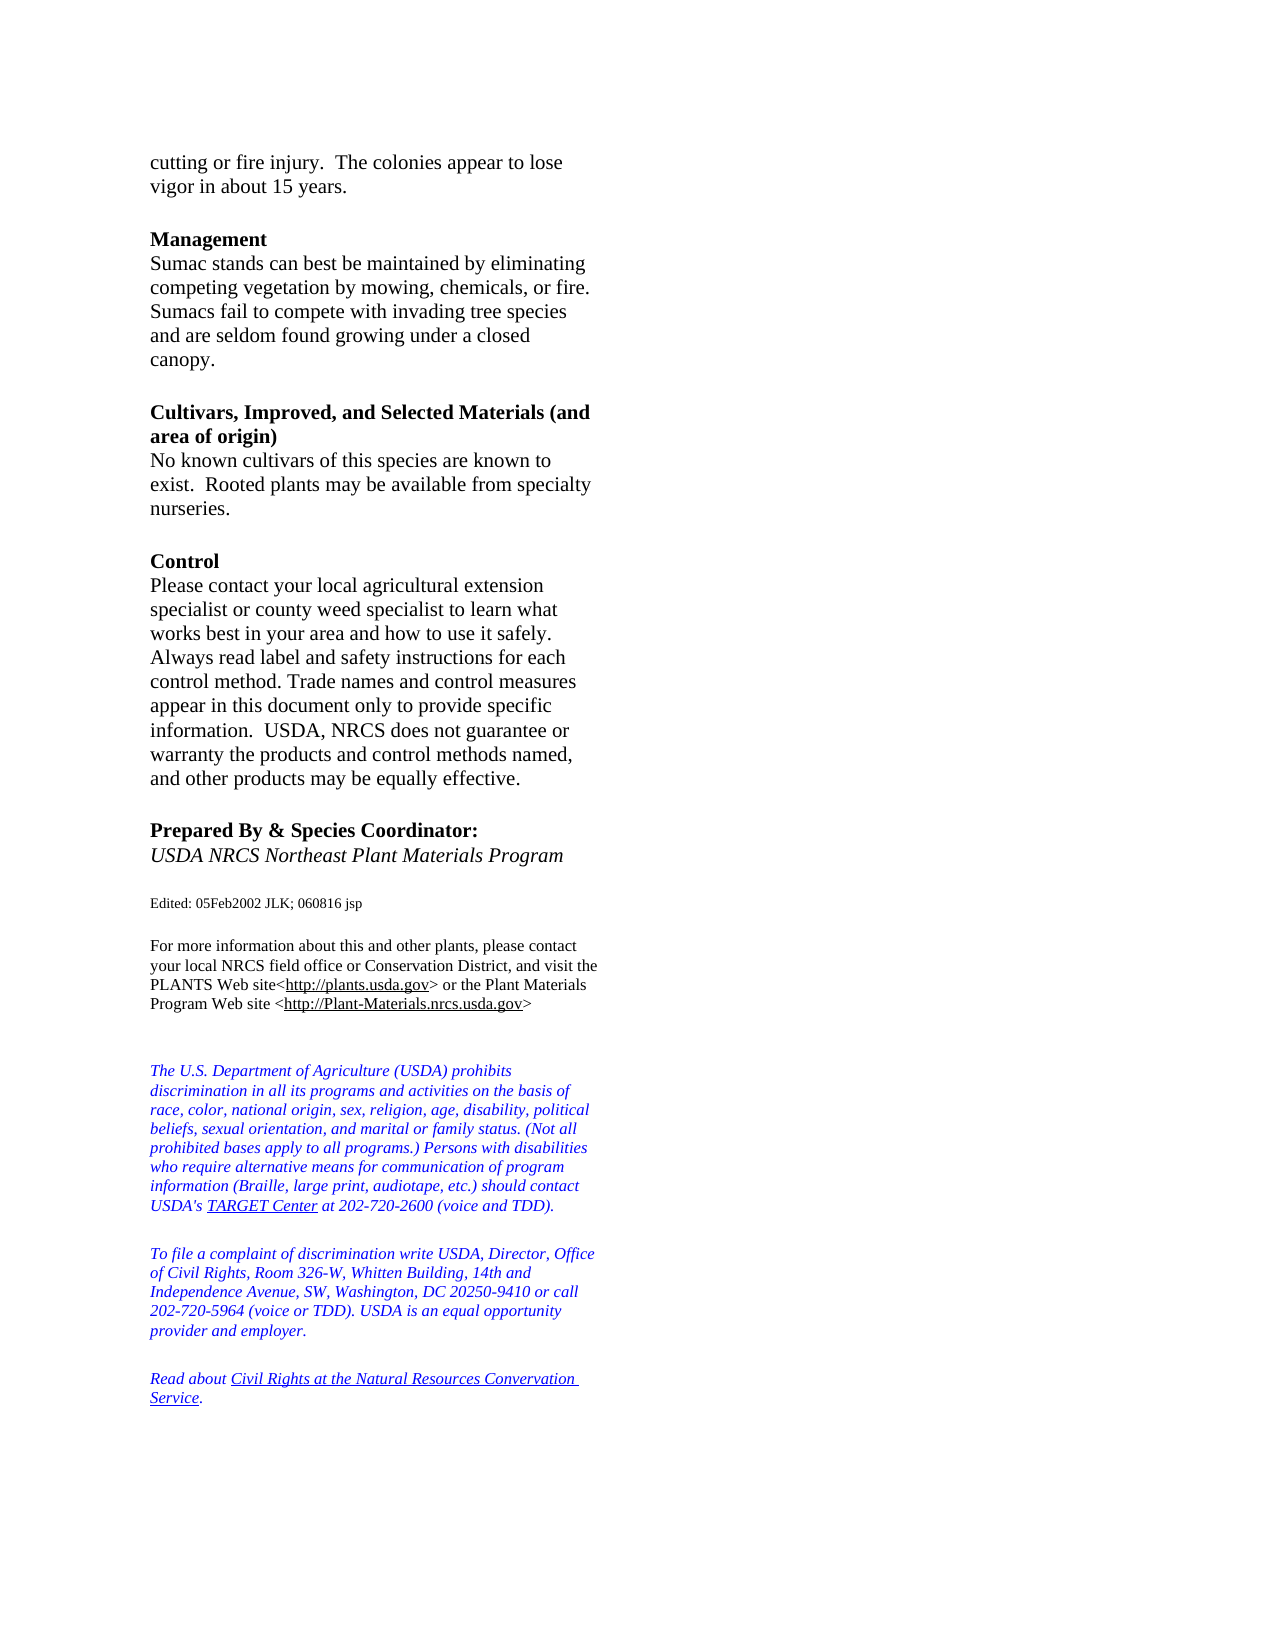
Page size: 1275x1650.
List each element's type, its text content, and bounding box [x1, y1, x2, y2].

text The Department of Agriculture (USDA) prohibits discrimination in all its programs and activities on the basis of race, color, national origin, sex, religion, age, disability, political beliefs, sexual orientation, and marital or family status. (Not all prohibited bases apply to all programs.) Persons with disabilities who require alternative means for communication of program information (Braille, large print, audiotape, etc.) should contact USDA's TARGET Center at 202-720-2600 (voice and TDD). [150, 1061, 600, 1214]
text Edited: 05Feb2002 JLK; 060816 jsp [150, 895, 600, 912]
text Prepared By & Species Coordinator: [150, 818, 600, 842]
text Control [150, 549, 600, 573]
text USDA NRCS Northeast Plant Materials Program [150, 842, 600, 867]
text For more information about this and other plants, please contact your local NRCS field office or Conservation District, and visit the PLANTS Web site<http://plants.usda.gov> or the Plant Materials Program Web site <http://Plant-Materials.nrcs.usda.gov> [150, 936, 600, 1013]
text Sumac stands can best be maintained by eliminating competing vegetation by mowing, chemicals, or fire. Sumacs fail to compete with invading tree species and are seldom found growing under a closed canopy. [150, 251, 600, 371]
text No known cultivars of this species are known to exist. Rooted plants may be available from specialty nurseries. [150, 448, 600, 520]
text Cultivars, Improved, and Selected Materials (and area of origin) [150, 400, 600, 448]
text To file a complaint of discrimination write USDA, Director, Office of Civil Rights, Room 326-W, Whitten Building, 14th and Independence Avenue, SW, Washington, DC 20250-9410 or call 202-720-5964 (voice or TDD). USDA is an equal opportunity provider and employer. [150, 1244, 600, 1339]
text Read about Civil Rights at the Natural Resources Convervation Service. [150, 1369, 600, 1407]
text Management [150, 227, 600, 251]
text Please contact your local agricultural extension specialist or county weed specialist to learn what works best in your area and how to use it safely. Always read label and safety instructions for each control method. Trade names and control measures appear in this document only to provide specific information. USDA, NRCS does not guarantee or warranty the products and control methods named, and other products may be equally effective. [150, 573, 600, 790]
